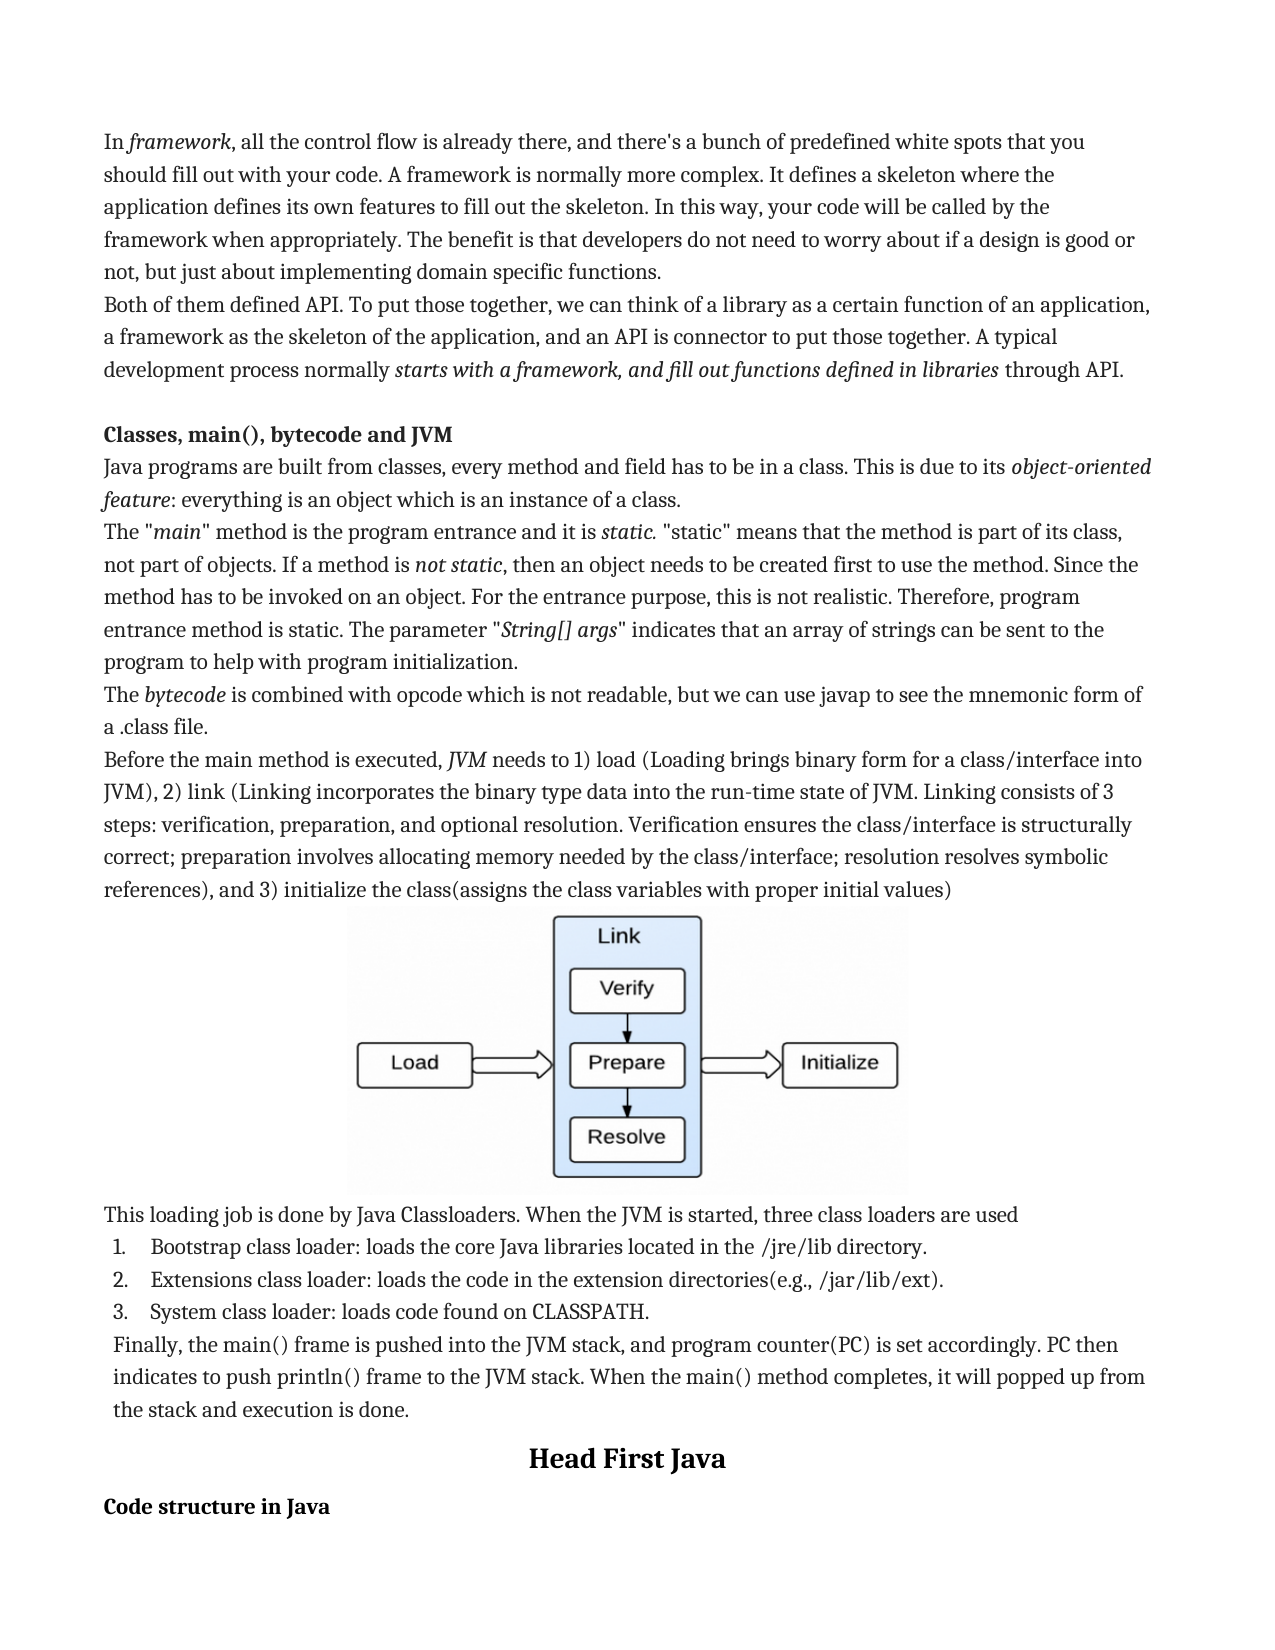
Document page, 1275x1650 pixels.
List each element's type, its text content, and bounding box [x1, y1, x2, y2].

text Java programs are built from classes, every method and field has to be in a class. This is due to its object-oriented feature: everything is an object which is an instance of a class. [103, 451, 1152, 516]
picture [346, 906, 909, 1195]
text In framework, all the control flow is already there, and there's a bunch of predefined white spots that you should fill out with your code. A framework is normally more complex. It defines a skeleton where the application defines its own features to fill out the skeleton. In this way, your code will be called by the framework when appropriately. The benefit is that developers do not need to worry about if a design is good or not, but just about implementing domain specific functions. [103, 126, 1152, 289]
text Head First Java [103, 1426, 1152, 1491]
text Finally, the main() frame is pushed into the JVM stack, and program counter(PC) is set accordingly. PC then indicates to push println() frame to the JVM stack. When the main() method completes, it will popped up from the stack and execution is done. [113, 1329, 1152, 1426]
text Classes, main(), bytecode and JVM [103, 419, 1152, 451]
text Both of them defined API. To put those together, we can think of a library as a certain function of an application, a framework as the skeleton of the application, and an API is connector to put those together. A typical development process normally starts with a framework, and fill out functions defined in libraries through API. [103, 289, 1152, 386]
list System class loader: loads code found on CLASSPATH. [113, 1296, 1152, 1329]
text Code structure in Java [103, 1491, 1152, 1524]
list Bootstrap class loader: loads the core Java libraries located in the /jre/lib directory. [113, 1231, 1152, 1264]
text The "main" method is the program entrance and it is static. "static" means that the method is part of its class, not part of objects. If a method is not static, then an object needs to be created first to use the method. Since the method has to be invoked on an object. For the entrance purpose, this is not realistic. Therefore, program entrance method is static. The parameter "String[] args" indicates that an array of strings can be sent to the program to help with program initialization. [103, 516, 1152, 679]
text The bytecode is combined with opcode which is not readable, but we can use javap to see the mnemonic form of a .class file. [103, 679, 1152, 744]
text Before the main method is executed, JVM needs to 1) load (Loading brings binary form for a class/interface into JVM), 2) link (Linking incorporates the binary type data into the run-time state of JVM. Linking consists of 3 steps: verification, preparation, and optional resolution. Verification ensures the class/interface is structurally correct; preparation involves allocating memory needed by the class/interface; resolution resolves symbolic references), and 3) initialize the class(assigns the class variables with proper initial values) [103, 744, 1152, 906]
list Extensions class loader: loads the code in the extension directories(e.g., /jar/lib/ext). [113, 1264, 1152, 1296]
text This loading job is done by Java Classloaders. When the JVM is started, three class loaders are used [103, 1199, 1152, 1231]
